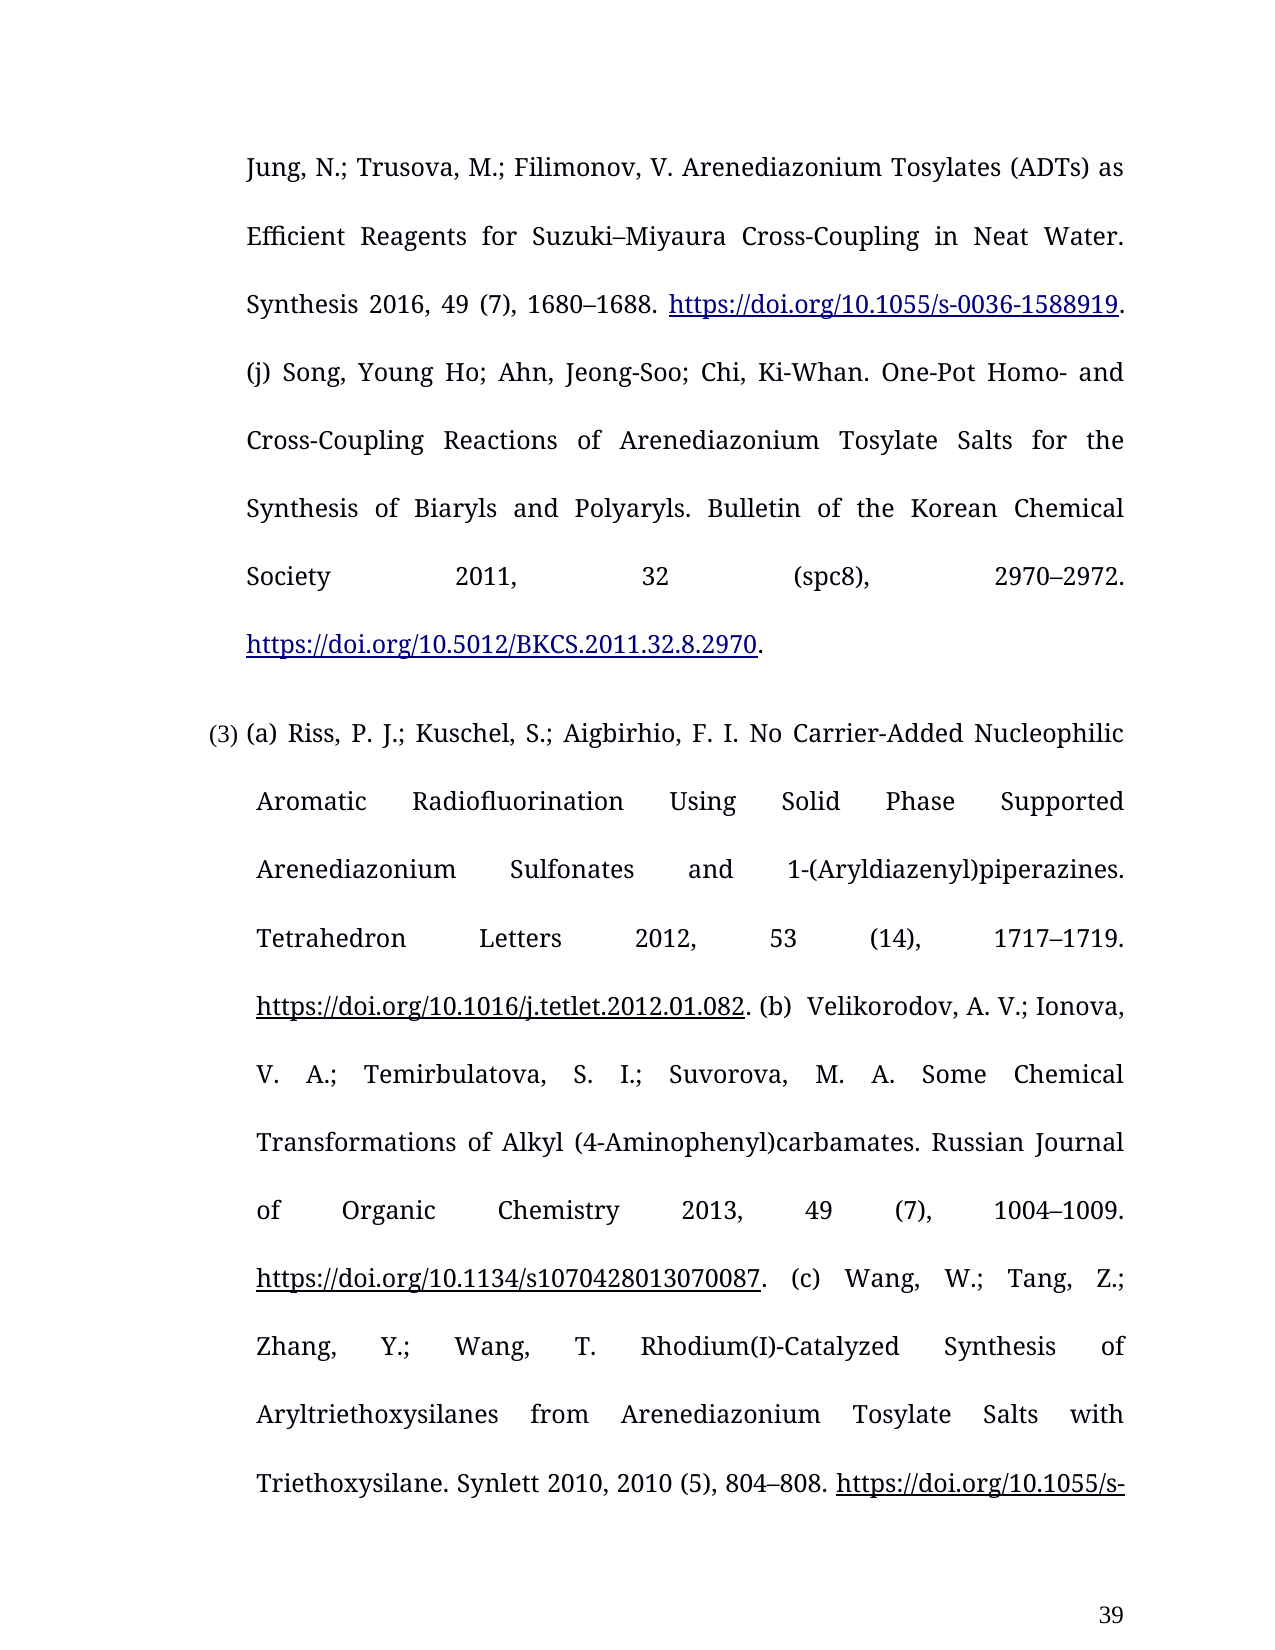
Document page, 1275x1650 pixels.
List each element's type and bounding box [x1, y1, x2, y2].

list [208, 150, 1125, 661]
list [209, 716, 1125, 1499]
